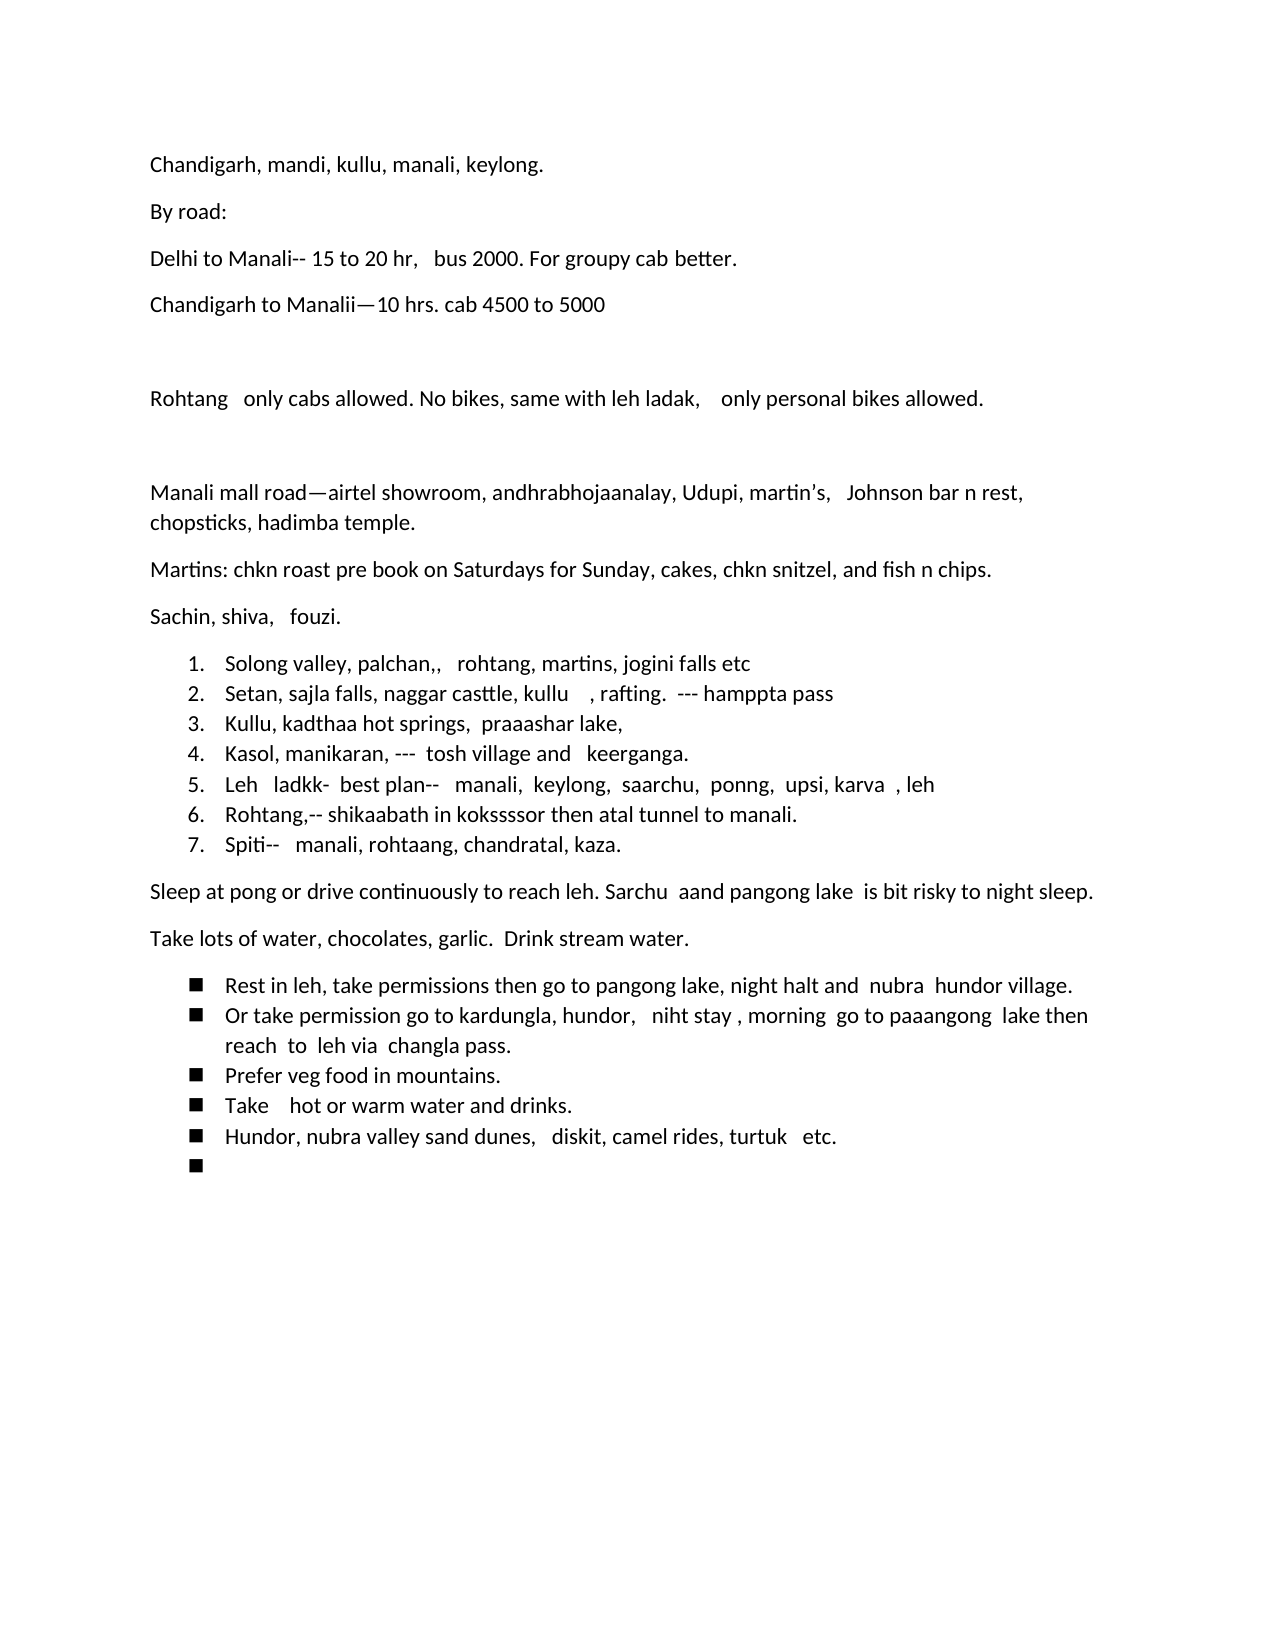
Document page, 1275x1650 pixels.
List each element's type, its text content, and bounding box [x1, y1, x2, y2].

list Leh ladkk- best plan-- manali, keylong, saarchu, ponng, upsi, karva , leh [187, 770, 1125, 798]
list Spiti-- manali, rohtaang, chandratal, kaza. [187, 830, 1125, 858]
list Rest in leh, take permissions then go to pangong lake, night halt and nubra hundor village. [187, 971, 1125, 999]
list Solong valley, palchan,, rohtang, martins, jogini falls etc [187, 649, 1125, 677]
text Rohtang only cabs allowed. No bikes, same with leh ladak, only personal bikes allowed. [150, 384, 1125, 412]
list Kullu, kadthaa hot springs, praaashar lake, [187, 709, 1125, 737]
text Manali mall road—airtel showroom, andhrabhojaanalay, Udupi, martin’s, Johnson bar n rest, chopsticks, hadimba temple. [150, 478, 1125, 536]
list Rohtang,-- shikaabath in kokssssor then atal tunnel to manali. [187, 800, 1125, 828]
text Sleep at pong or drive continuously to reach leh. Sarchu aand pangong lake is bit risky to night sleep. [150, 877, 1125, 905]
list Kasol, manikaran, --- tosh village and keerganga. [187, 739, 1125, 768]
list Hundor, nubra valley sand dunes, diskit, camel rides, turtuk etc. [187, 1122, 1125, 1150]
list Setan, sajla falls, naggar casttle, kullu , rafting. --- hamppta pass [187, 679, 1125, 707]
list Or take permission go to kardungla, hundor, niht stay , morning go to paaangong lake then reach to leh via changla pass. [187, 1001, 1125, 1059]
text Chandigarh, mandi, kullu, manali, keylong. [150, 150, 1125, 178]
list Take hot or warm water and drinks. [187, 1092, 1125, 1120]
text Take lots of water, chocolates, garlic. Drink stream water. [150, 924, 1125, 952]
text Sachin, shiva, fouzi. [150, 602, 1125, 630]
text Chandigarh to Manalii—10 hrs. cab 4500 to 5000 [150, 291, 1125, 319]
text Martins: chkn roast pre book on Saturdays for Sunday, cakes, chkn snitzel, and fish n chips. [150, 555, 1125, 583]
list Prefer veg food in mountains. [187, 1061, 1125, 1089]
text Delhi to Manali-- 15 to 20 hr, bus 2000. For groupy cab better. [150, 244, 1125, 272]
text By road: [150, 197, 1125, 225]
